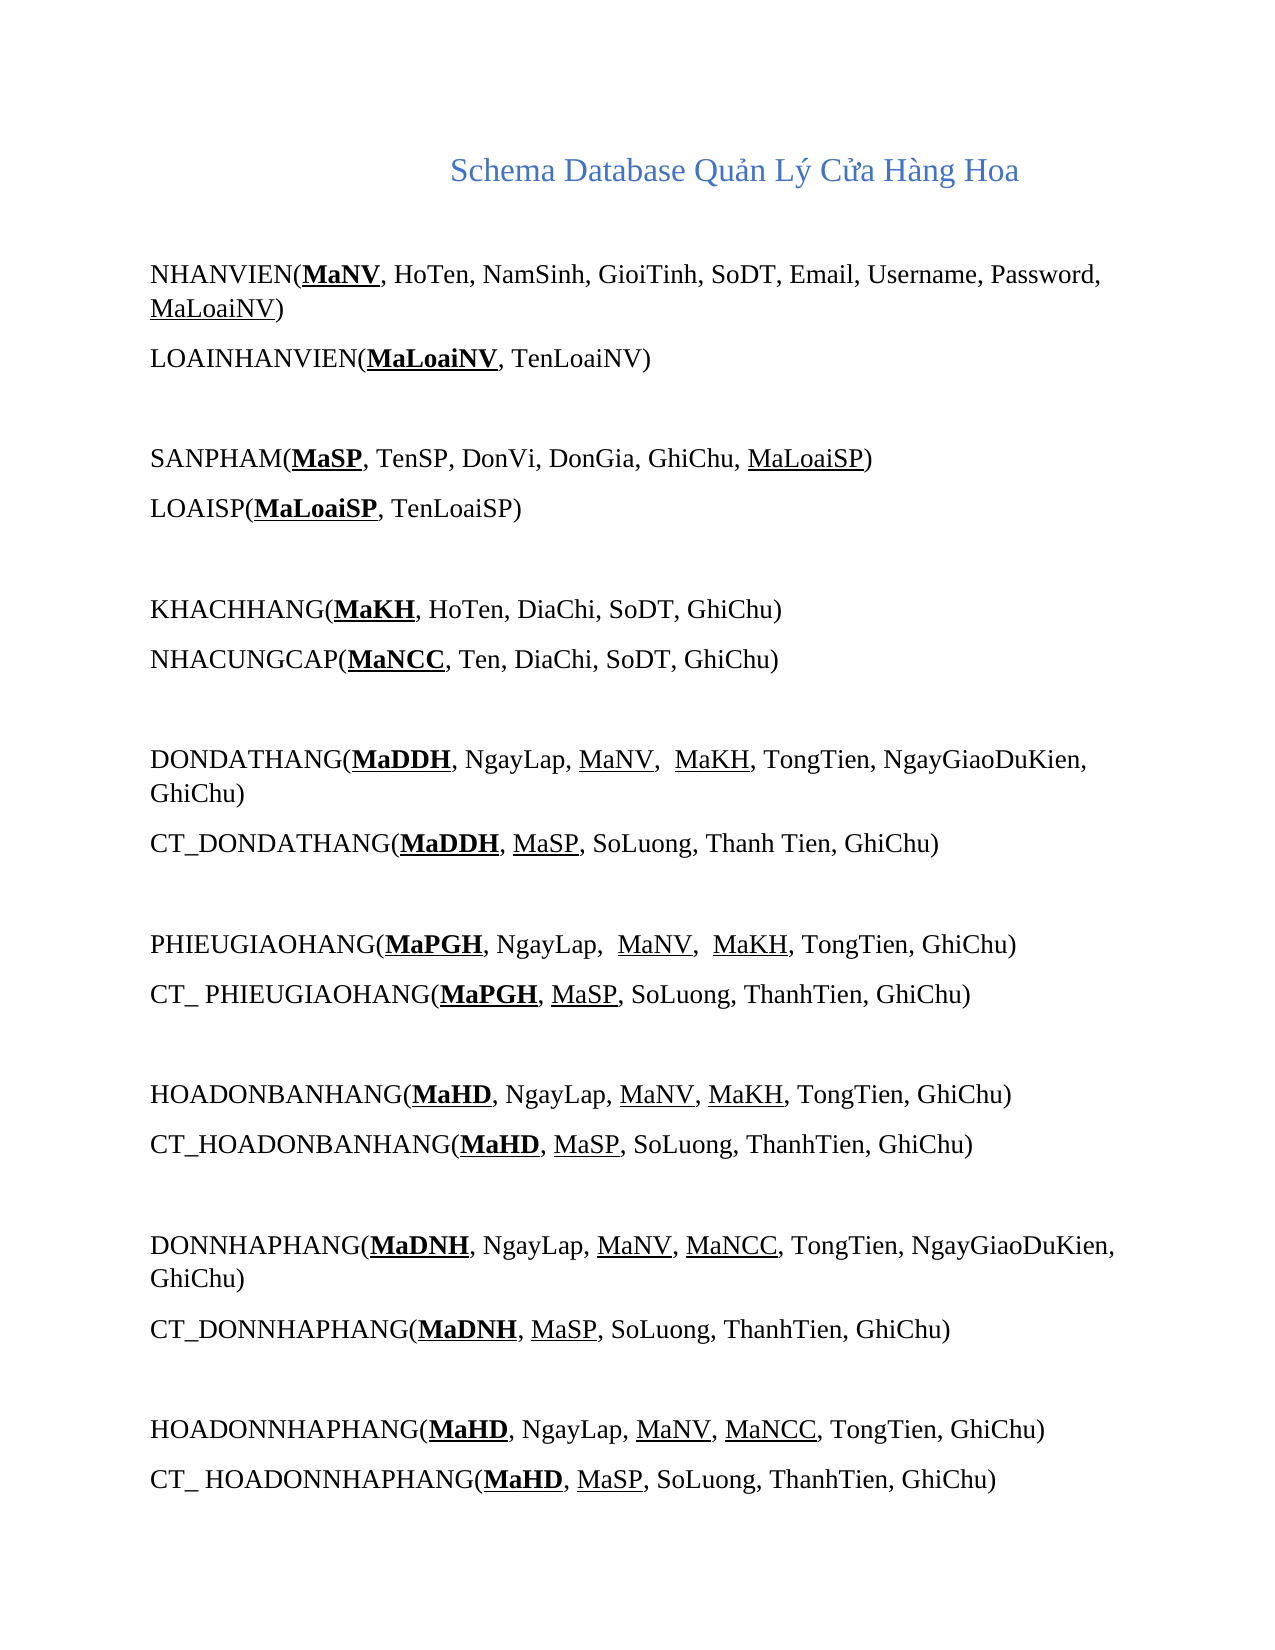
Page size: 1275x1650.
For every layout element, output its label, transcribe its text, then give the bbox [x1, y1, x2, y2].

text SANPHAM(MaSP, TenSP, DonVi, DonGia, GhiChu, MaLoaiSP) [150, 442, 1125, 473]
text PHIEUGIAOHANG(MaPGH, NgayLap, MaNV, MaKH, TongTien, GhiChu) [150, 928, 1125, 959]
text LOAINHANVIEN(MaLoaiNV, TenLoaiNV) [150, 342, 1125, 373]
text CT_ HOADONNHAPHANG(MaHD, MaSP, SoLuong, ThanhTien, GhiChu) [150, 1463, 1125, 1494]
text CT_ PHIEUGIAOHANG(MaPGH, MaSP, SoLuong, ThanhTien, GhiChu) [150, 978, 1125, 1009]
text CT_DONDATHANG(MaDDH, MaSP, SoLuong, Thanh Tien, GhiChu) [150, 827, 1125, 858]
text DONNHAPHANG(MaDNH, NgayLap, MaNV, MaNCC, TongTien, NgayGiaoDuKien, GhiChu) [150, 1229, 1125, 1294]
text DONDATHANG(MaDDH, NgayLap, MaNV, MaKH, TongTien, NgayGiaoDuKien, GhiChu) [150, 744, 1125, 808]
text HOADONNHAPHANG(MaHD, NgayLap, MaNV, MaNCC, TongTien, GhiChu) [150, 1413, 1125, 1444]
text LOAISP(MaLoaiSP, TenLoaiSP) [150, 493, 1125, 524]
text CT_DONNHAPHANG(MaDNH, MaSP, SoLuong, ThanhTien, GhiChu) [150, 1313, 1125, 1344]
text CT_HOADONBANHANG(MaHD, MaSP, SoLuong, ThanhTien, GhiChu) [150, 1129, 1125, 1160]
text Schema Database Quản Lý Cửa Hàng Hoa [375, 150, 1125, 188]
text NHANVIEN(MaNV, HoTen, NamSinh, GioiTinh, SoDT, Email, Username, Password, MaLoaiNV) [150, 258, 1125, 323]
text NHACUNGCAP(MaNCC, Ten, DiaChi, SoDT, GhiChu) [150, 643, 1125, 674]
text HOADONBANHANG(MaHD, NgayLap, MaNV, MaKH, TongTien, GhiChu) [150, 1078, 1125, 1109]
text KHACHHANG(MaKH, HoTen, DiaChi, SoDT, GhiChu) [150, 593, 1125, 624]
